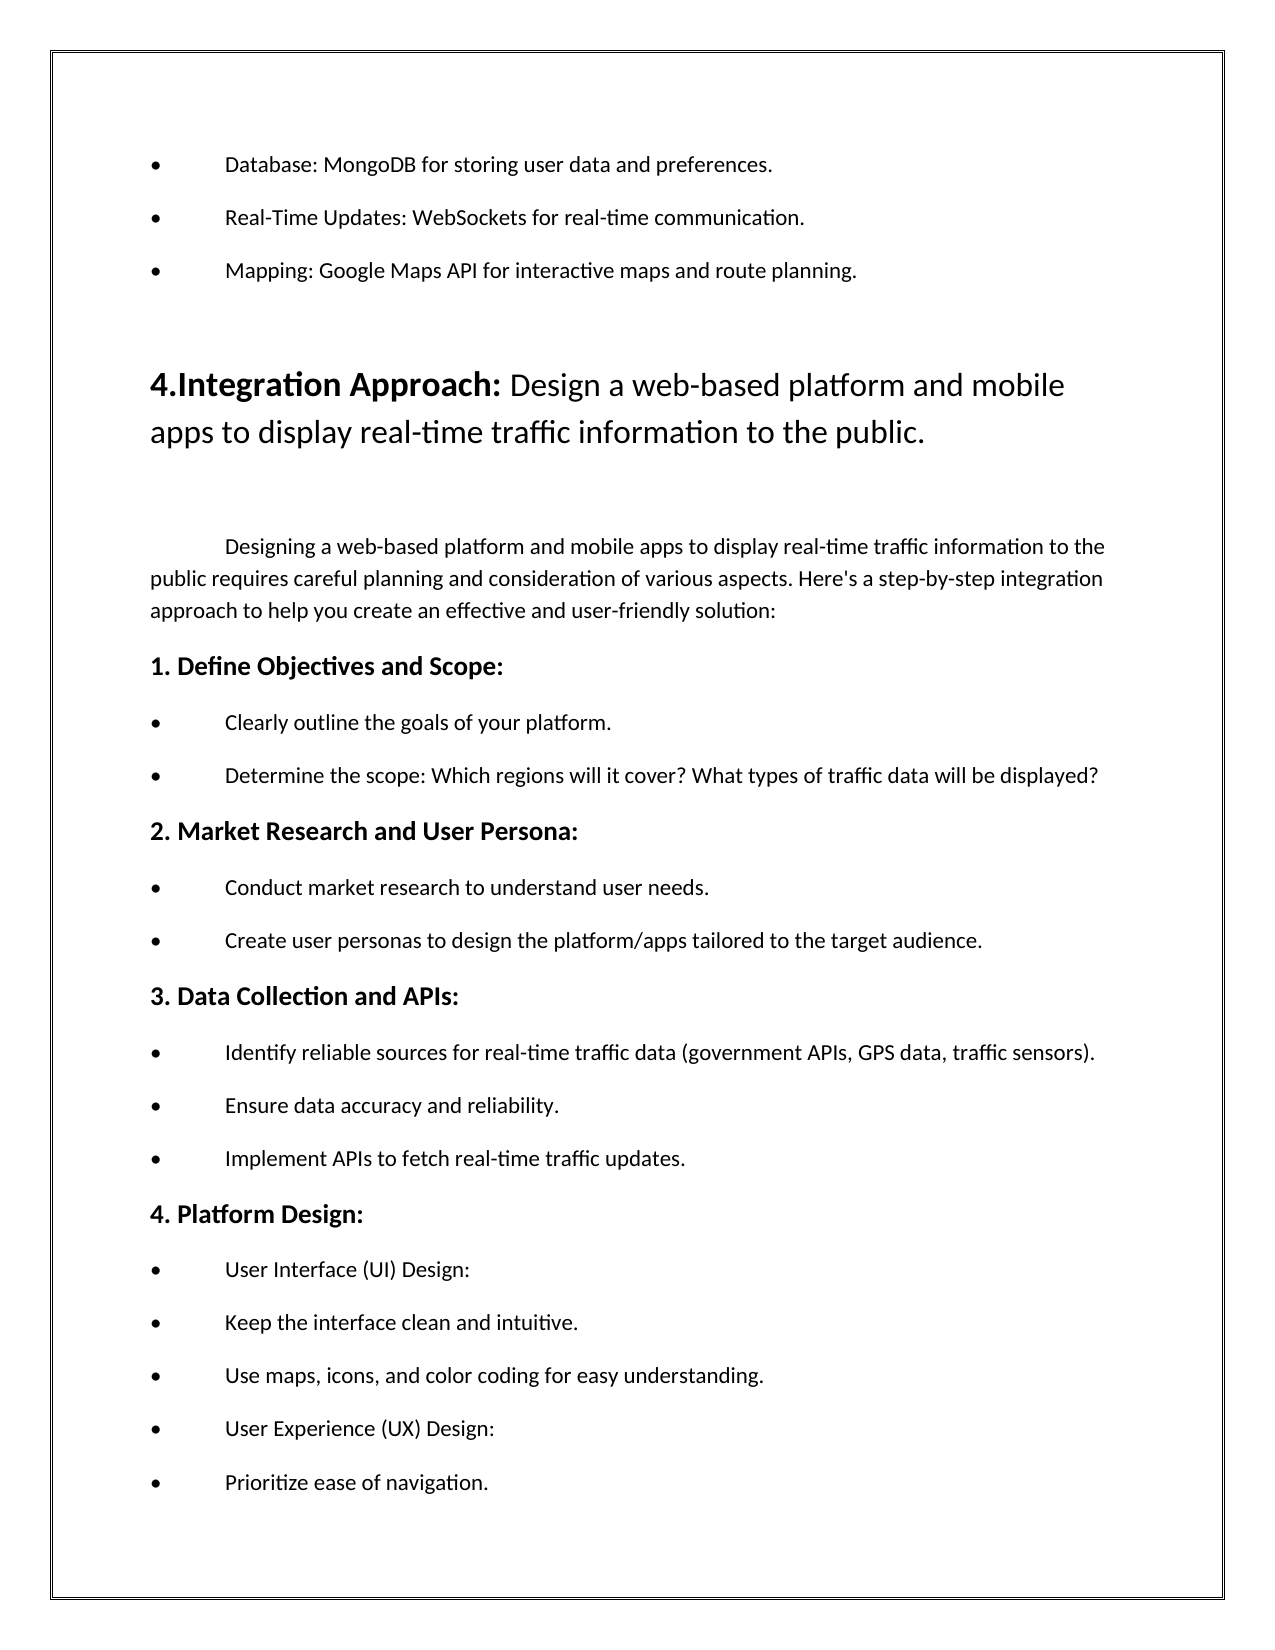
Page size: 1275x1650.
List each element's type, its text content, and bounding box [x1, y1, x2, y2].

text • Clearly outline the goals of your platform. [150, 708, 1125, 736]
text • Create user personas to design the platform/apps tailored to the target audience. [150, 926, 1125, 954]
text • Mapping: Google Maps API for interactive maps and route planning. [150, 256, 1125, 284]
text • User Interface (UI) Design: [150, 1256, 1125, 1283]
text • User Experience (UX) Design: [150, 1414, 1125, 1443]
text 1. Define Objectives and Scope: [150, 649, 1125, 682]
text 4.Integration Approach: Design a web-based platform and mobile apps to display real-time traffic information to the public. [150, 362, 1125, 452]
text • Use maps, icons, and color coding for easy understanding. [150, 1362, 1125, 1389]
text • Identify reliable sources for real-time traffic data (government APIs, GPS data, traffic sensors). [150, 1038, 1125, 1066]
text • Database: MongoDB for storing user data and preferences. [150, 150, 1125, 178]
text • Real-Time Updates: WebSockets for real-time communication. [150, 203, 1125, 231]
text • Ensure data accuracy and reliability. [150, 1091, 1125, 1119]
text Designing a web-based platform and mobile apps to display real-time traffic information to the public requires careful planning and consideration of various aspects. Here's a step-by-step integration approach to help you create an effective and user-friendly solution: [150, 532, 1125, 624]
text • Prioritize ease of navigation. [150, 1468, 1125, 1496]
text • Conduct market research to understand user needs. [150, 873, 1125, 901]
text 2. Market Research and User Persona: [150, 814, 1125, 847]
text • Implement APIs to fetch real-time traffic updates. [150, 1144, 1125, 1172]
text 3. Data Collection and APIs: [150, 979, 1125, 1012]
text • Determine the scope: Which regions will it cover? What types of traffic data will be displayed? [150, 761, 1125, 789]
text • Keep the interface clean and intuitive. [150, 1308, 1125, 1337]
text 4. Platform Design: [150, 1197, 1125, 1230]
